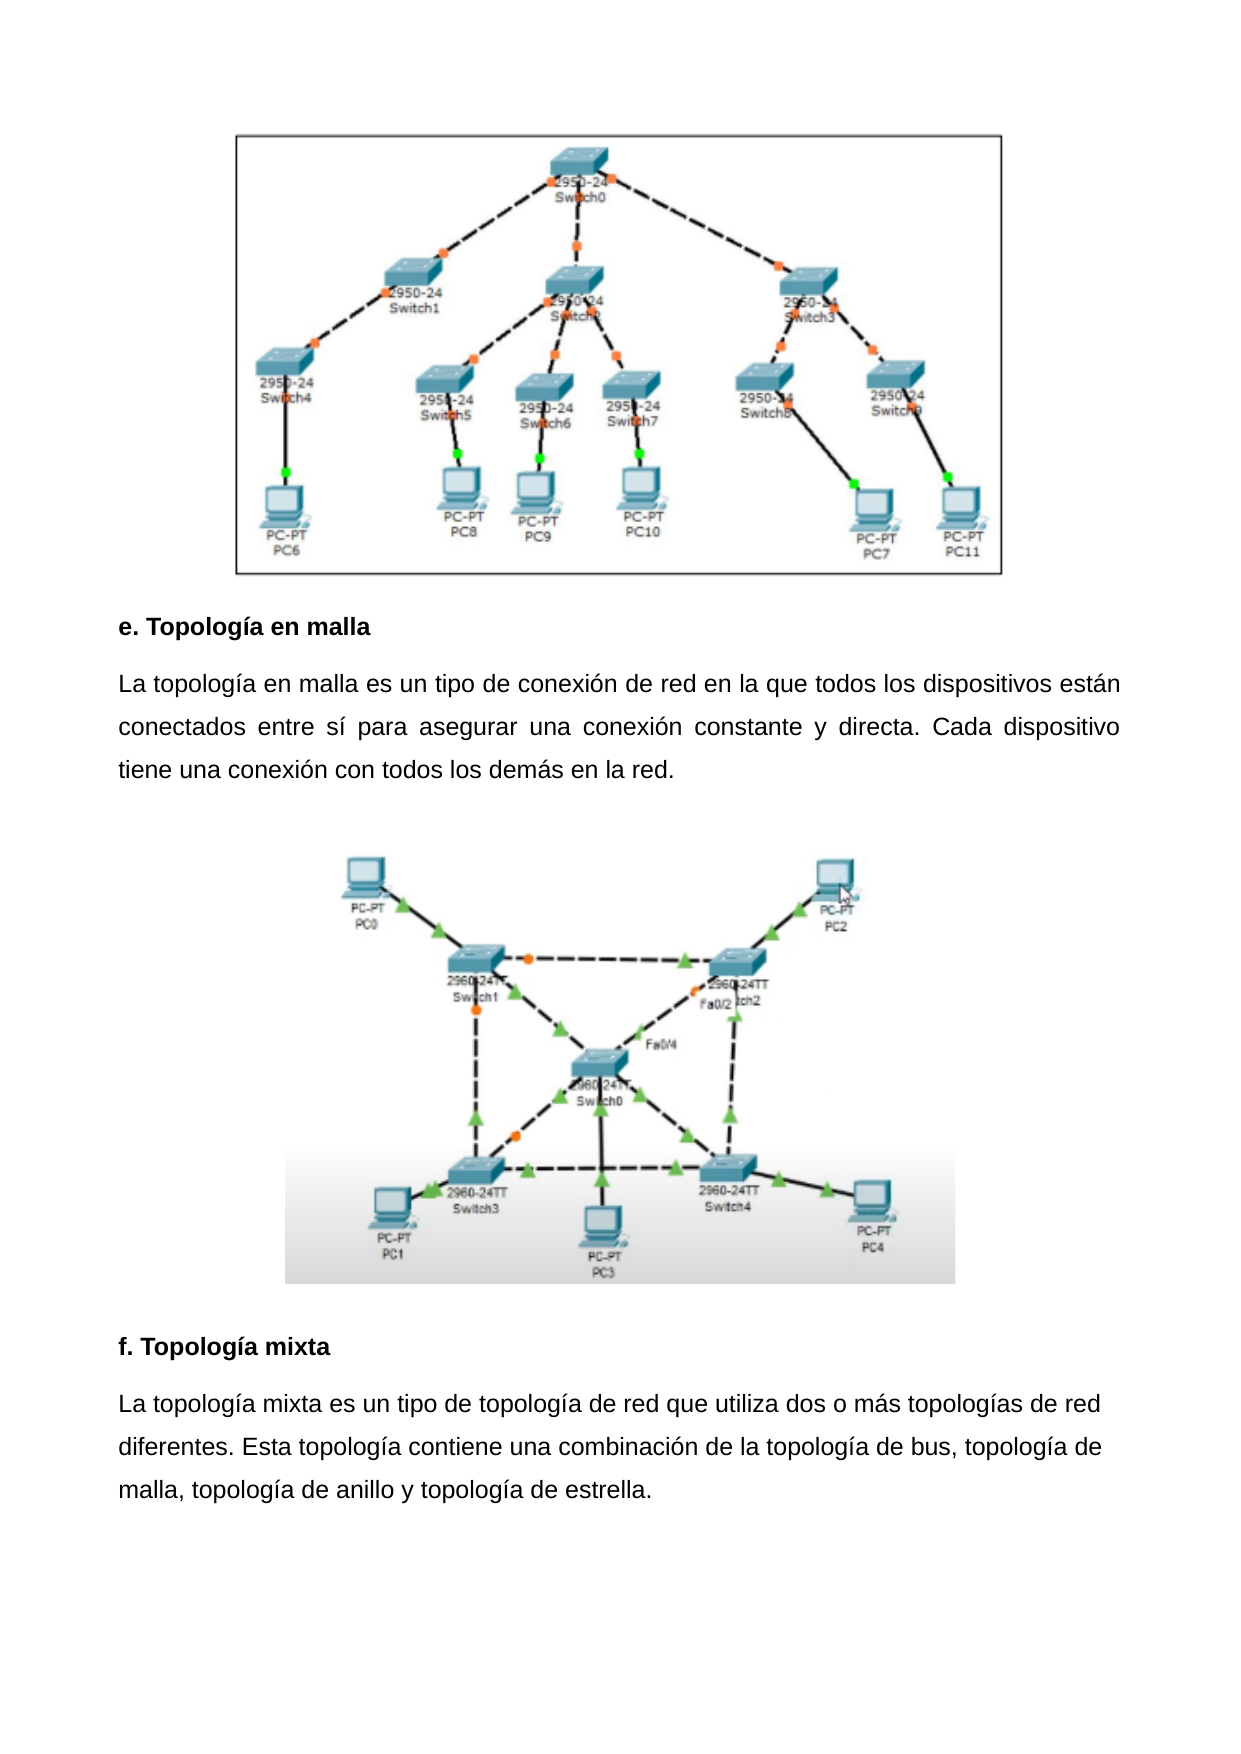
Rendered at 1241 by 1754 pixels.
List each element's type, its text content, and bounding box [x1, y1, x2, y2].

text e. Topología en malla [118, 611, 1122, 640]
text f. Topología mixta [118, 1331, 1122, 1360]
text La topología mixta es un tipo de topología de red que utiliza dos o más topologías de red diferentes. Esta topología contiene una combinación de la topología de bus, topología de malla, topología de anillo y topología de estrella. [118, 1389, 1122, 1504]
text La topología en malla es un tipo de conexión de red en la que todos los dispositivos están conectados entre sí para asegurar una conexión constante y directa. Cada dispositivo tiene una conexión con todos los demás en la red. [118, 669, 1122, 784]
